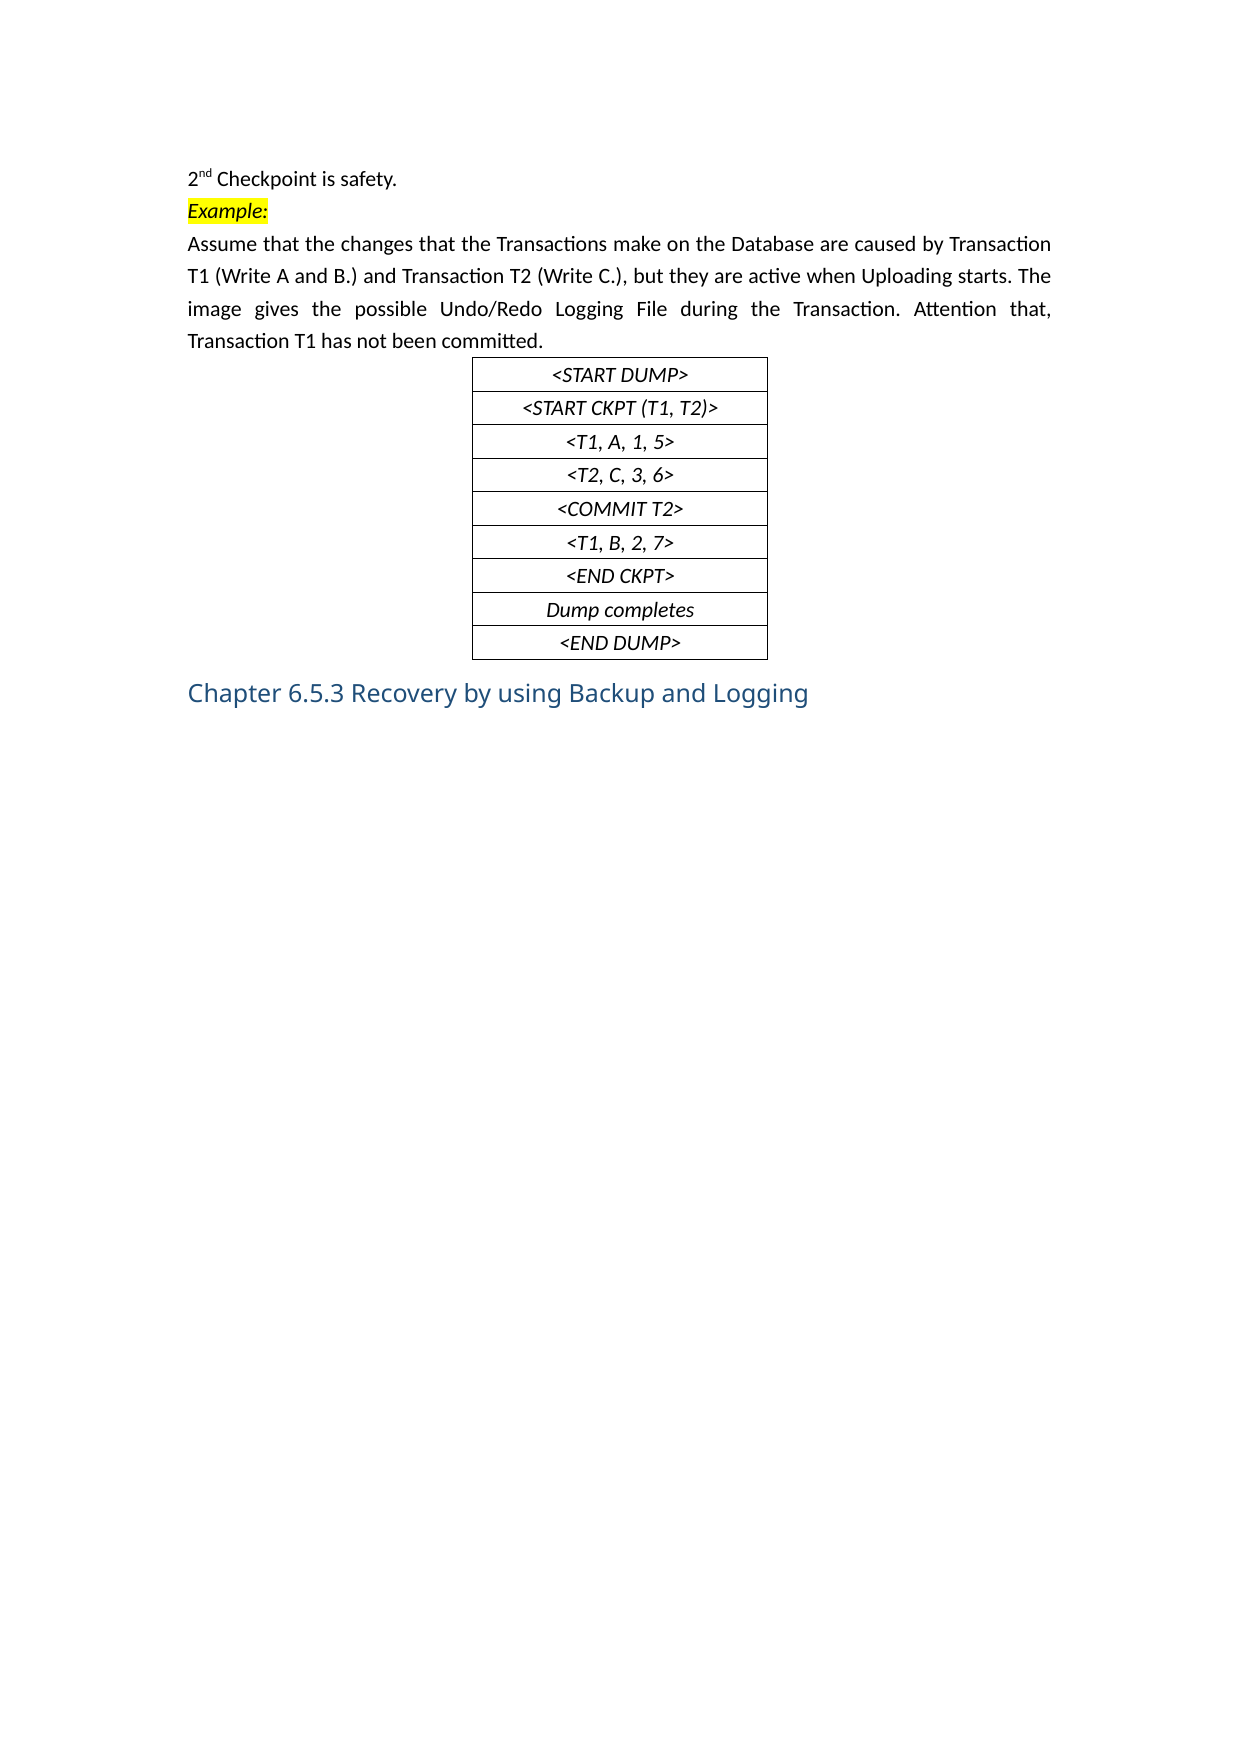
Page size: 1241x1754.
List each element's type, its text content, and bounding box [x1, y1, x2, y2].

table_cell <END DUMP> [473, 626, 767, 659]
table_header <START DUMP> [473, 358, 767, 391]
table_cell <T1, B, 2, 7> [473, 526, 767, 558]
text Chapter 6.5.3 Recovery by using Backup and Logging [187, 660, 1053, 725]
table_cell <T1, A, 1, 5> [473, 425, 767, 458]
table_cell <T2, C, 3, 6> [473, 459, 767, 491]
table_cell <COMMIT T2> [473, 492, 767, 525]
table_cell Dump completes [473, 593, 767, 625]
text Example: [187, 194, 1053, 227]
table_cell <START CKPT (T1, T2)> [473, 392, 767, 424]
table_cell <END CKPT> [473, 559, 767, 592]
list Assume that the changes that the Transactions make on the Database are caused by Transaction T1 (Write A and B.) and Transaction T2 (Write C.), but they are active when Uploading starts. The image gives the possible Undo/Redo Logging File during the Transaction. Attention that, Transaction T1 has not been committed. [187, 227, 1053, 357]
